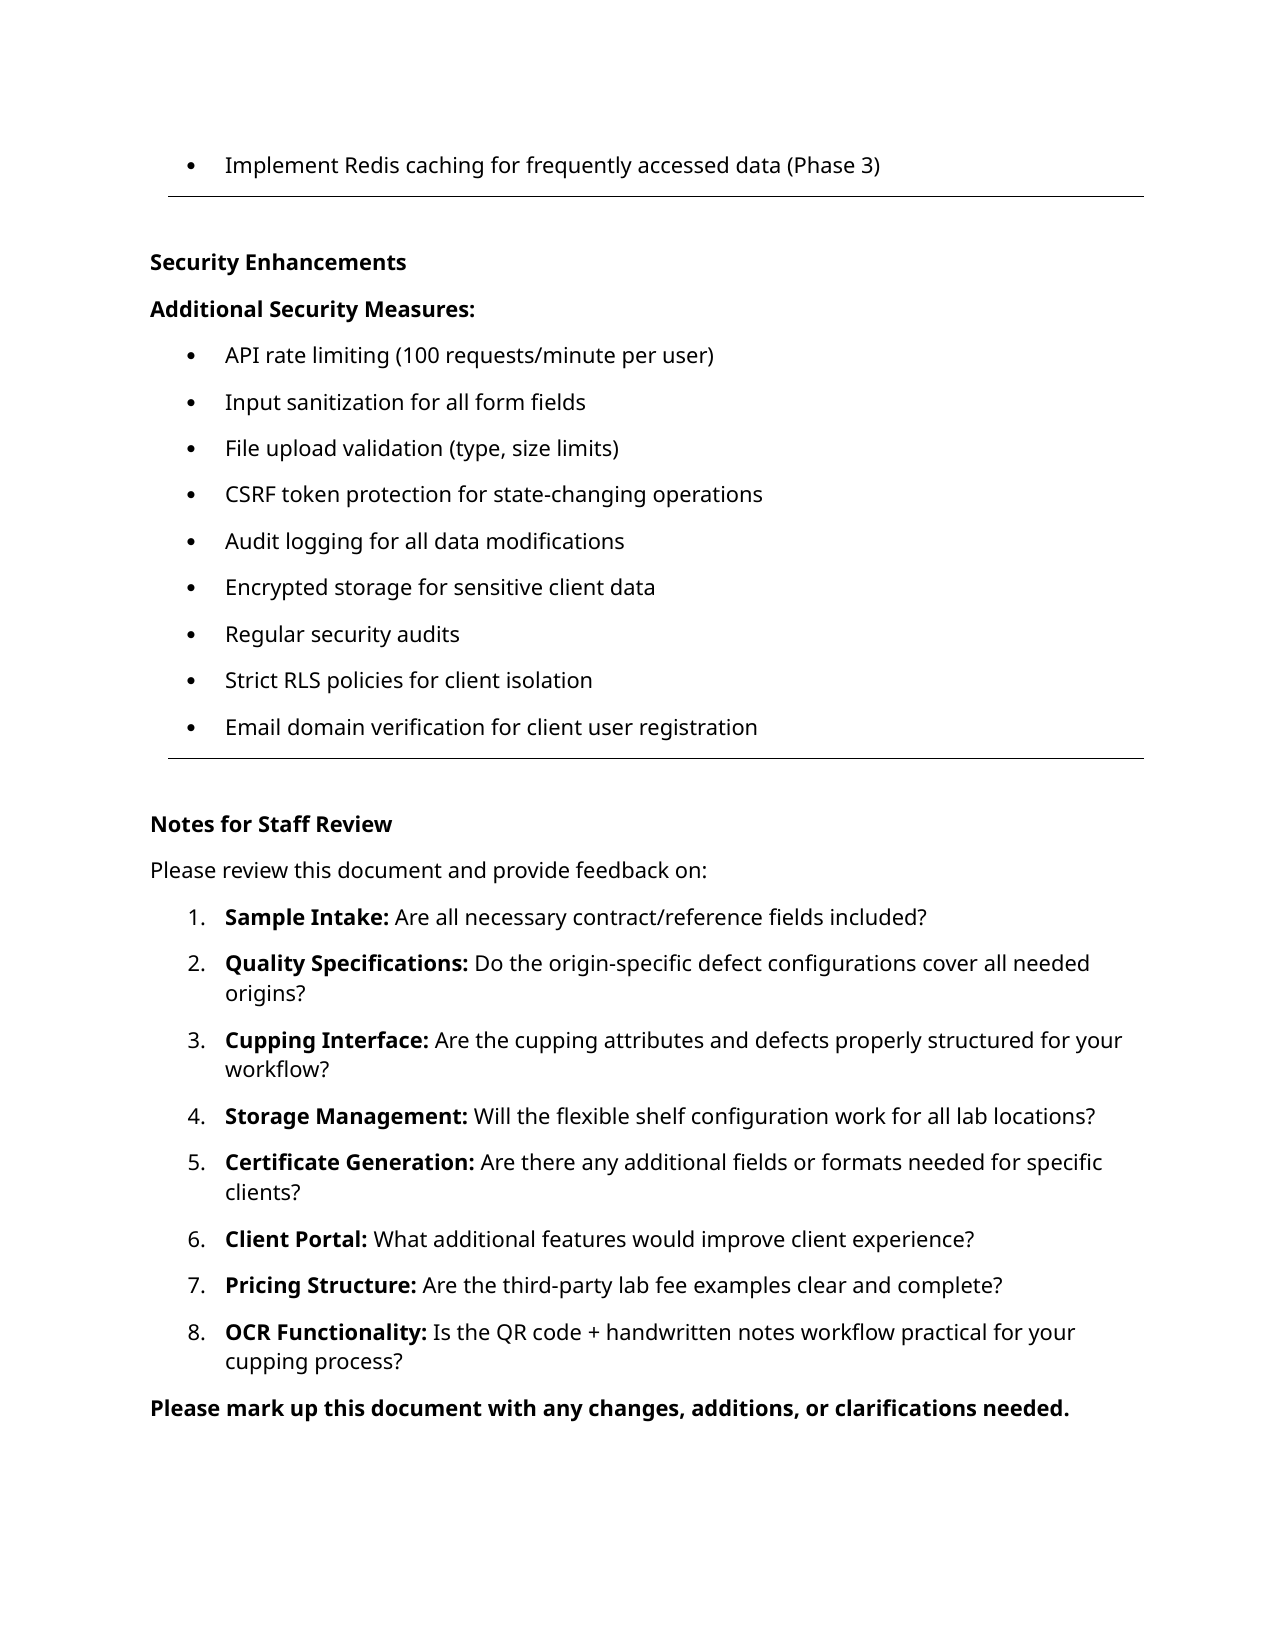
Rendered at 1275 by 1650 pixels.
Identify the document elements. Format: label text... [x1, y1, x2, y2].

list Quality Specifications: Do the origin-specific defect configurations cover all needed origins? [187, 948, 1125, 1008]
text Notes for Staff Review [150, 809, 1125, 839]
list Encrypted storage for sensitive client data [187, 572, 1125, 602]
list Storage Management: Will the flexible shelf configuration work for all lab locations? [187, 1101, 1125, 1131]
list Audit logging for all data modifications [187, 526, 1125, 556]
list Input sanitization for all form fields [187, 387, 1125, 416]
list Regular security audits [187, 619, 1125, 649]
text Please review this document and provide feedback on: [150, 855, 1125, 885]
list Sample Intake: Are all necessary contract/reference fields included? [187, 902, 1125, 932]
list Strict RLS policies for client isolation [187, 665, 1125, 695]
list Certificate Generation: Are there any additional fields or formats needed for specific clients? [187, 1147, 1125, 1207]
list Implement Redis caching for frequently accessed data (Phase 3) [187, 150, 1125, 180]
list Pricing Structure: Are the third-party lab fee examples clear and complete? [187, 1270, 1125, 1300]
list API rate limiting (100 requests/minute per user) [187, 340, 1125, 370]
list Client Portal: What additional features would improve client experience? [187, 1223, 1125, 1253]
text Additional Security Measures: [150, 294, 1125, 323]
list OCR Functionality: Is the QR code + handwritten notes workflow practical for your cupping process? [187, 1316, 1125, 1376]
list File upload validation (type, size limits) [187, 433, 1125, 463]
text Security Enhancements [150, 247, 1125, 277]
text Please mark up this document with any changes, additions, or clarifications needed. [150, 1393, 1125, 1422]
list Email domain verification for client user registration [187, 712, 1125, 742]
list Cupping Interface: Are the cupping attributes and defects properly structured for your workflow? [187, 1024, 1125, 1084]
list CSRF token protection for state-changing operations [187, 479, 1125, 509]
